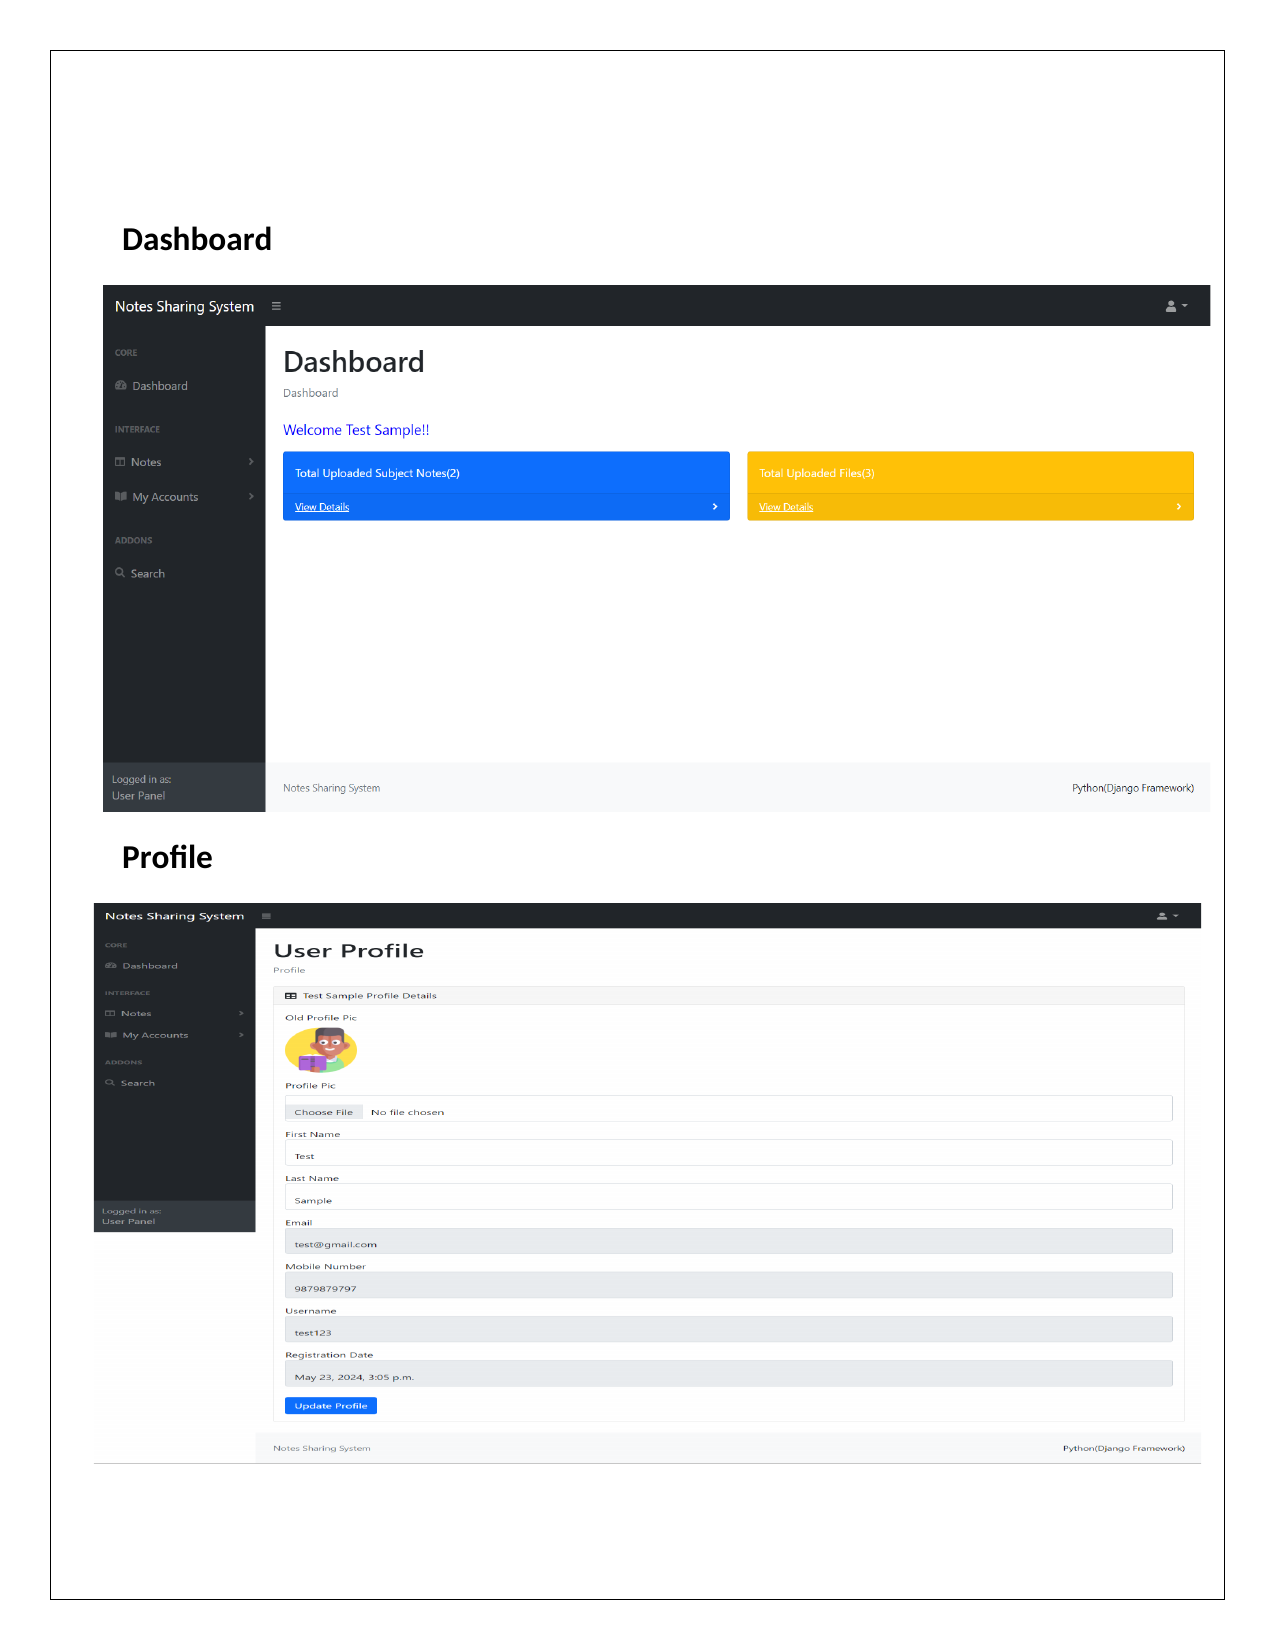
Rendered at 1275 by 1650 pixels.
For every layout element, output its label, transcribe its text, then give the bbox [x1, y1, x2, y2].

picture [103, 285, 1211, 812]
text Dashboard [122, 218, 1125, 258]
picture [93, 903, 1202, 1464]
text Profile [122, 836, 1125, 877]
